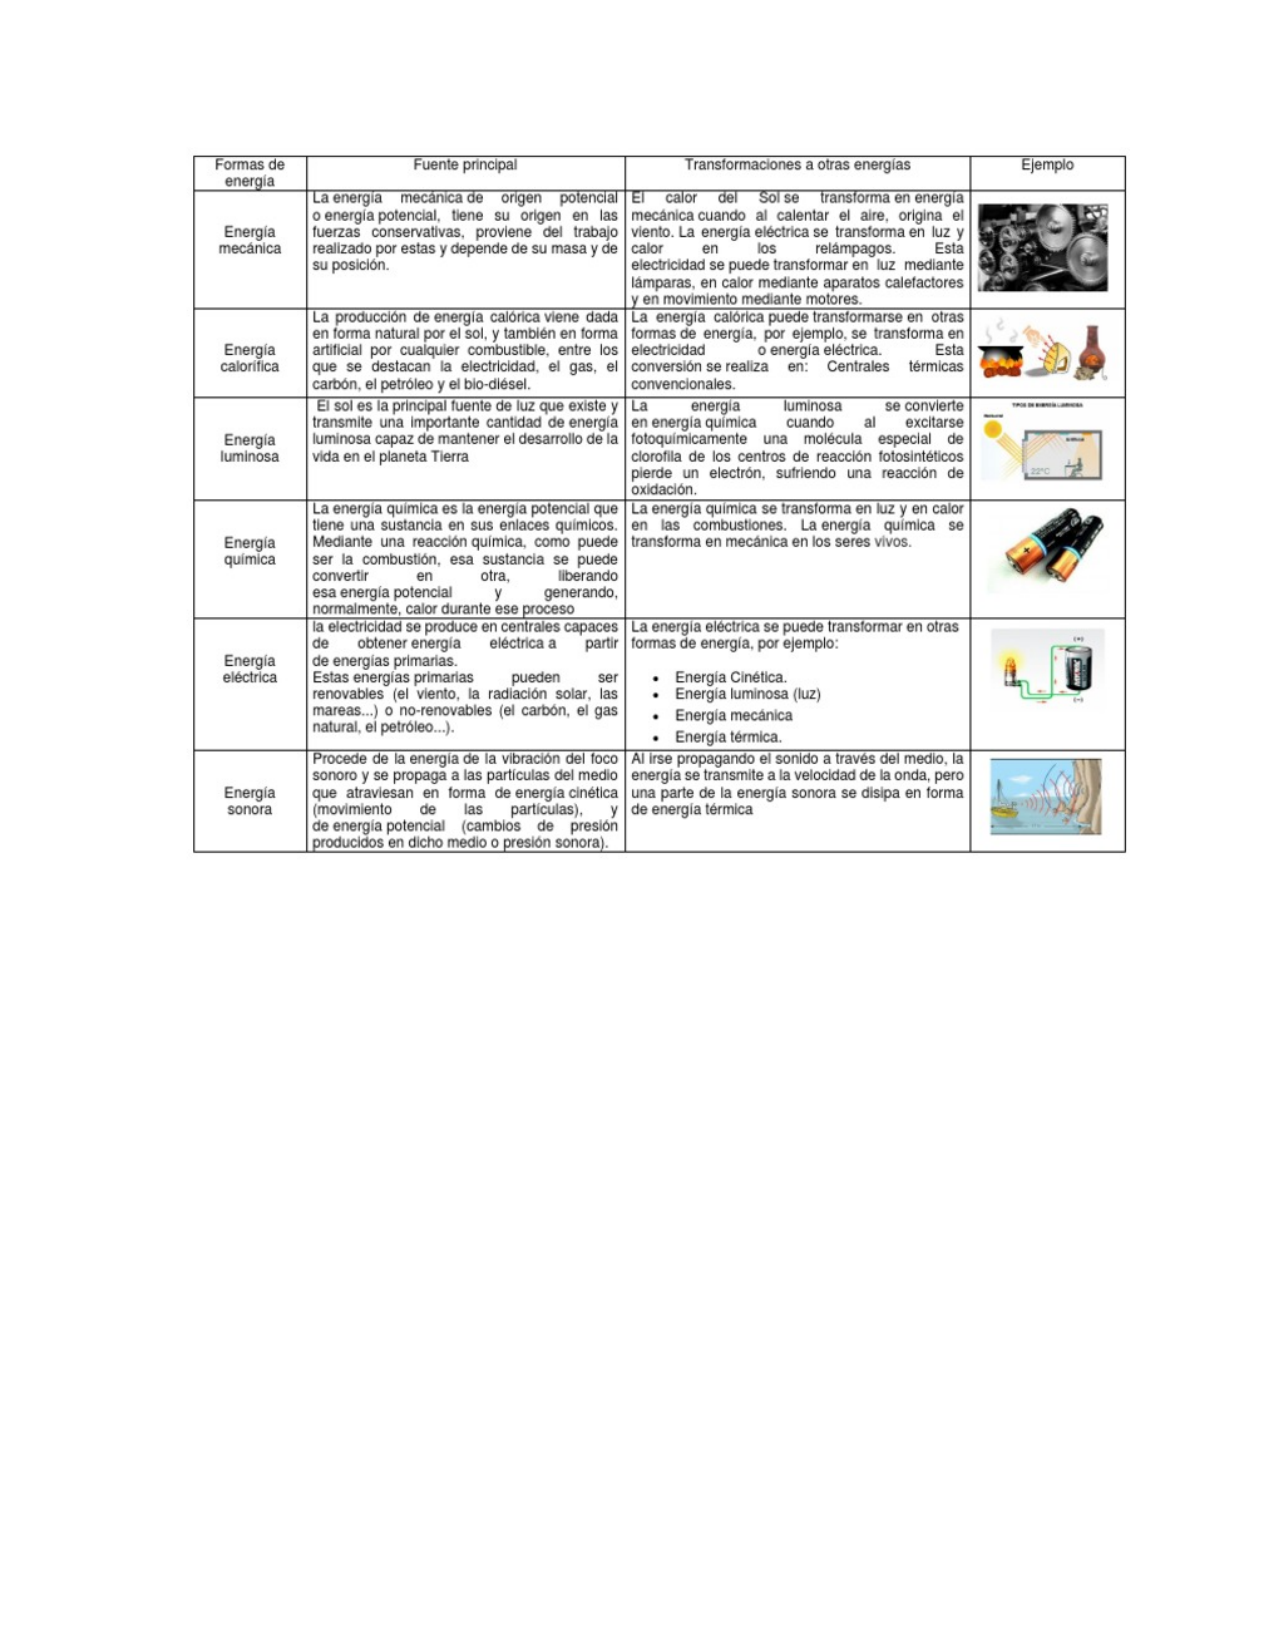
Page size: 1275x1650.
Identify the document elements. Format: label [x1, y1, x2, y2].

picture [177, 147, 1140, 892]
